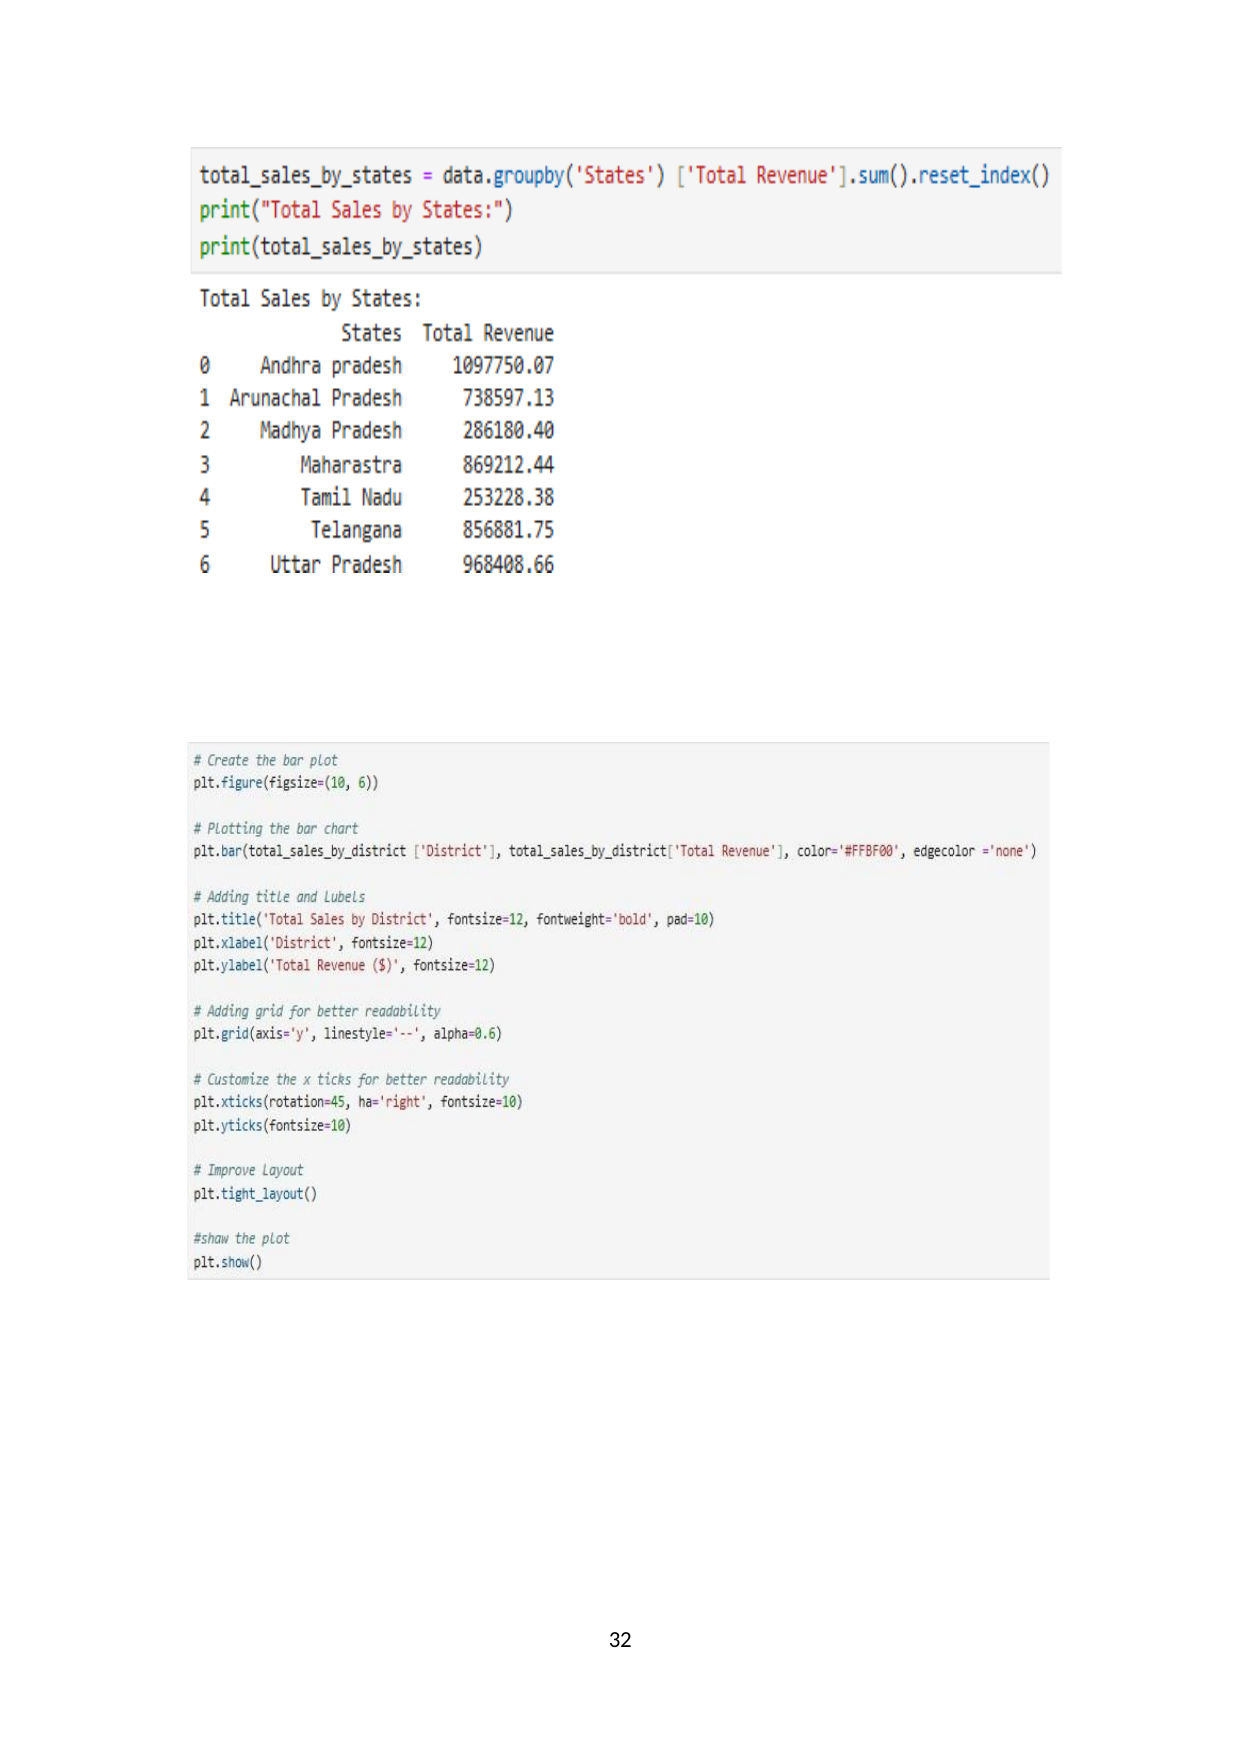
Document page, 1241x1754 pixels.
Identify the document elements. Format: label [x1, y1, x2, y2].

picture [190, 147, 1062, 573]
picture [187, 742, 1050, 1280]
